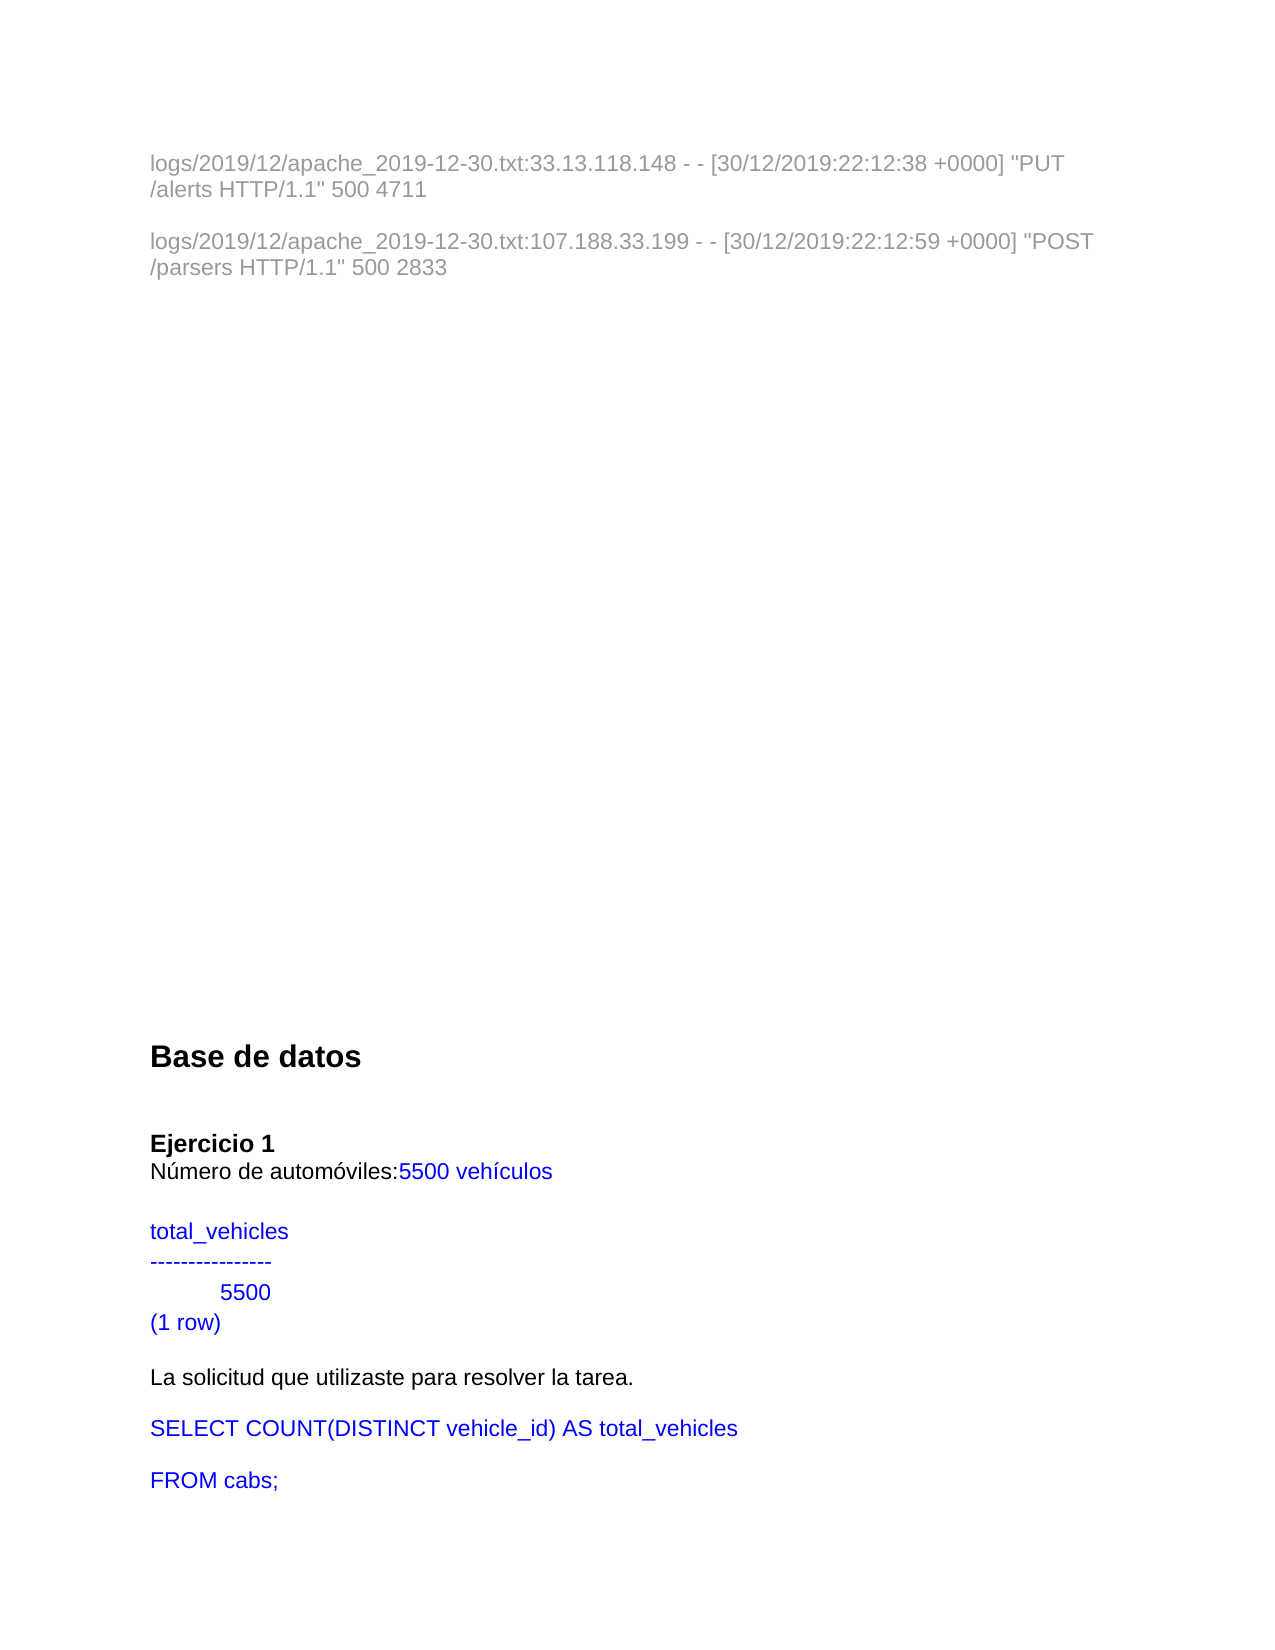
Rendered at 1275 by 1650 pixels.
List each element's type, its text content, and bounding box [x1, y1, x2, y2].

text SELECT COUNT(DISTINCT vehicle_id) AS total_vehicles [150, 1415, 1125, 1442]
text logs/2019/12/apache_2019-12-30.txt:33.13.118.148 - - [30/12/2019:22:12:38 +0000] "PUT /alerts HTTP/1.1" 500 4711 [150, 150, 1125, 203]
text Número de automóviles:5500 vehículos [150, 1158, 1125, 1184]
subtitle Base de datos [150, 1038, 1125, 1074]
text La solicitud que utilizaste para resolver la tarea. [150, 1364, 1125, 1390]
text (1 row) [150, 1309, 1125, 1335]
text total_vehicles [150, 1218, 1125, 1244]
text logs/2019/12/apache_2019-12-30.txt:107.188.33.199 - - [30/12/2019:22:12:59 +0000] "POST /parsers HTTP/1.1" 500 2833 [150, 228, 1125, 280]
text FROM cabs; [150, 1467, 1125, 1493]
text ---------------- [150, 1248, 1125, 1275]
text 5500 [150, 1278, 1125, 1305]
subtitle Ejercicio 1 [150, 1129, 1125, 1158]
